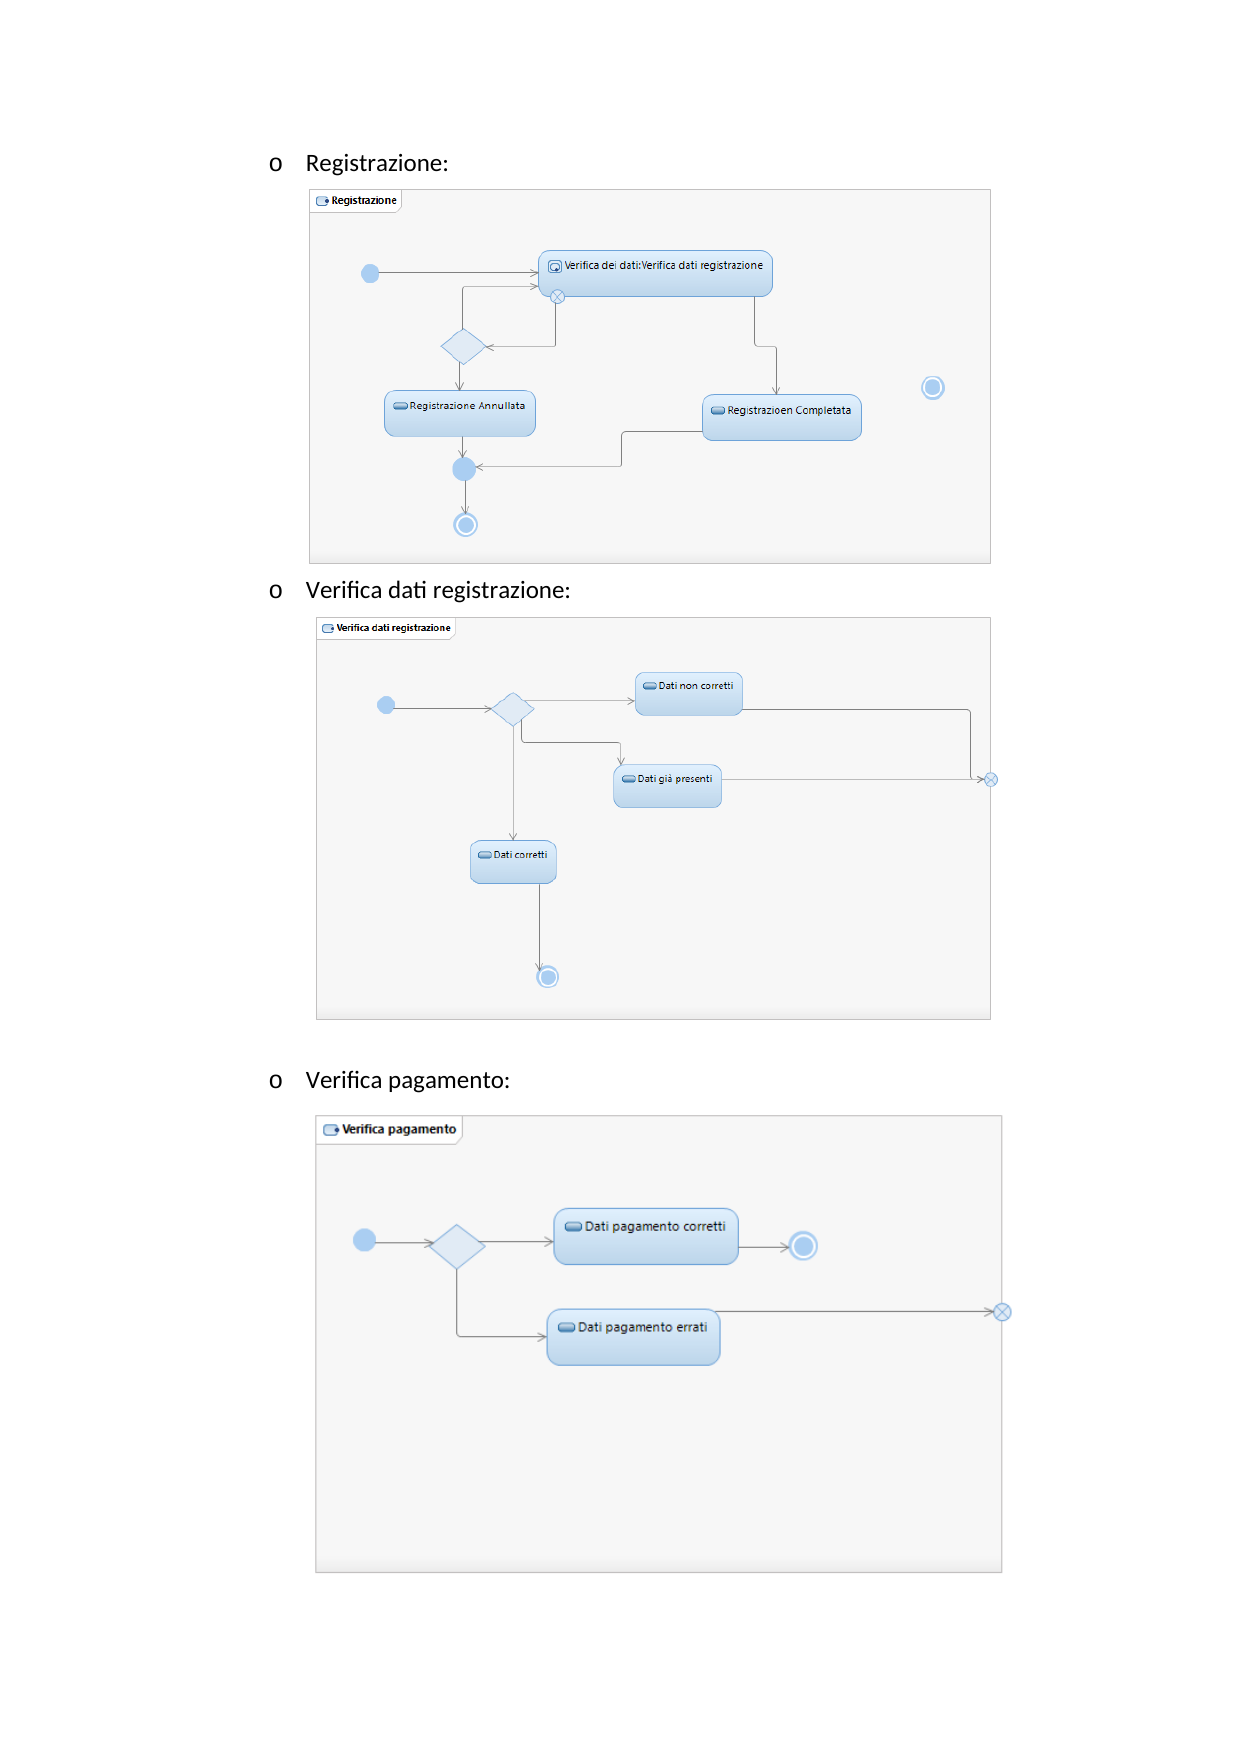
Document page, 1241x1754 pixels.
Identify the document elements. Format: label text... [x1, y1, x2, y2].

picture [305, 181, 999, 572]
list Registrazione: [268, 148, 1122, 179]
picture [305, 608, 1001, 1029]
list Verifica dati registrazione: [268, 574, 1122, 606]
picture [305, 1098, 1023, 1580]
list Verifica pagamento: [268, 1064, 1122, 1096]
